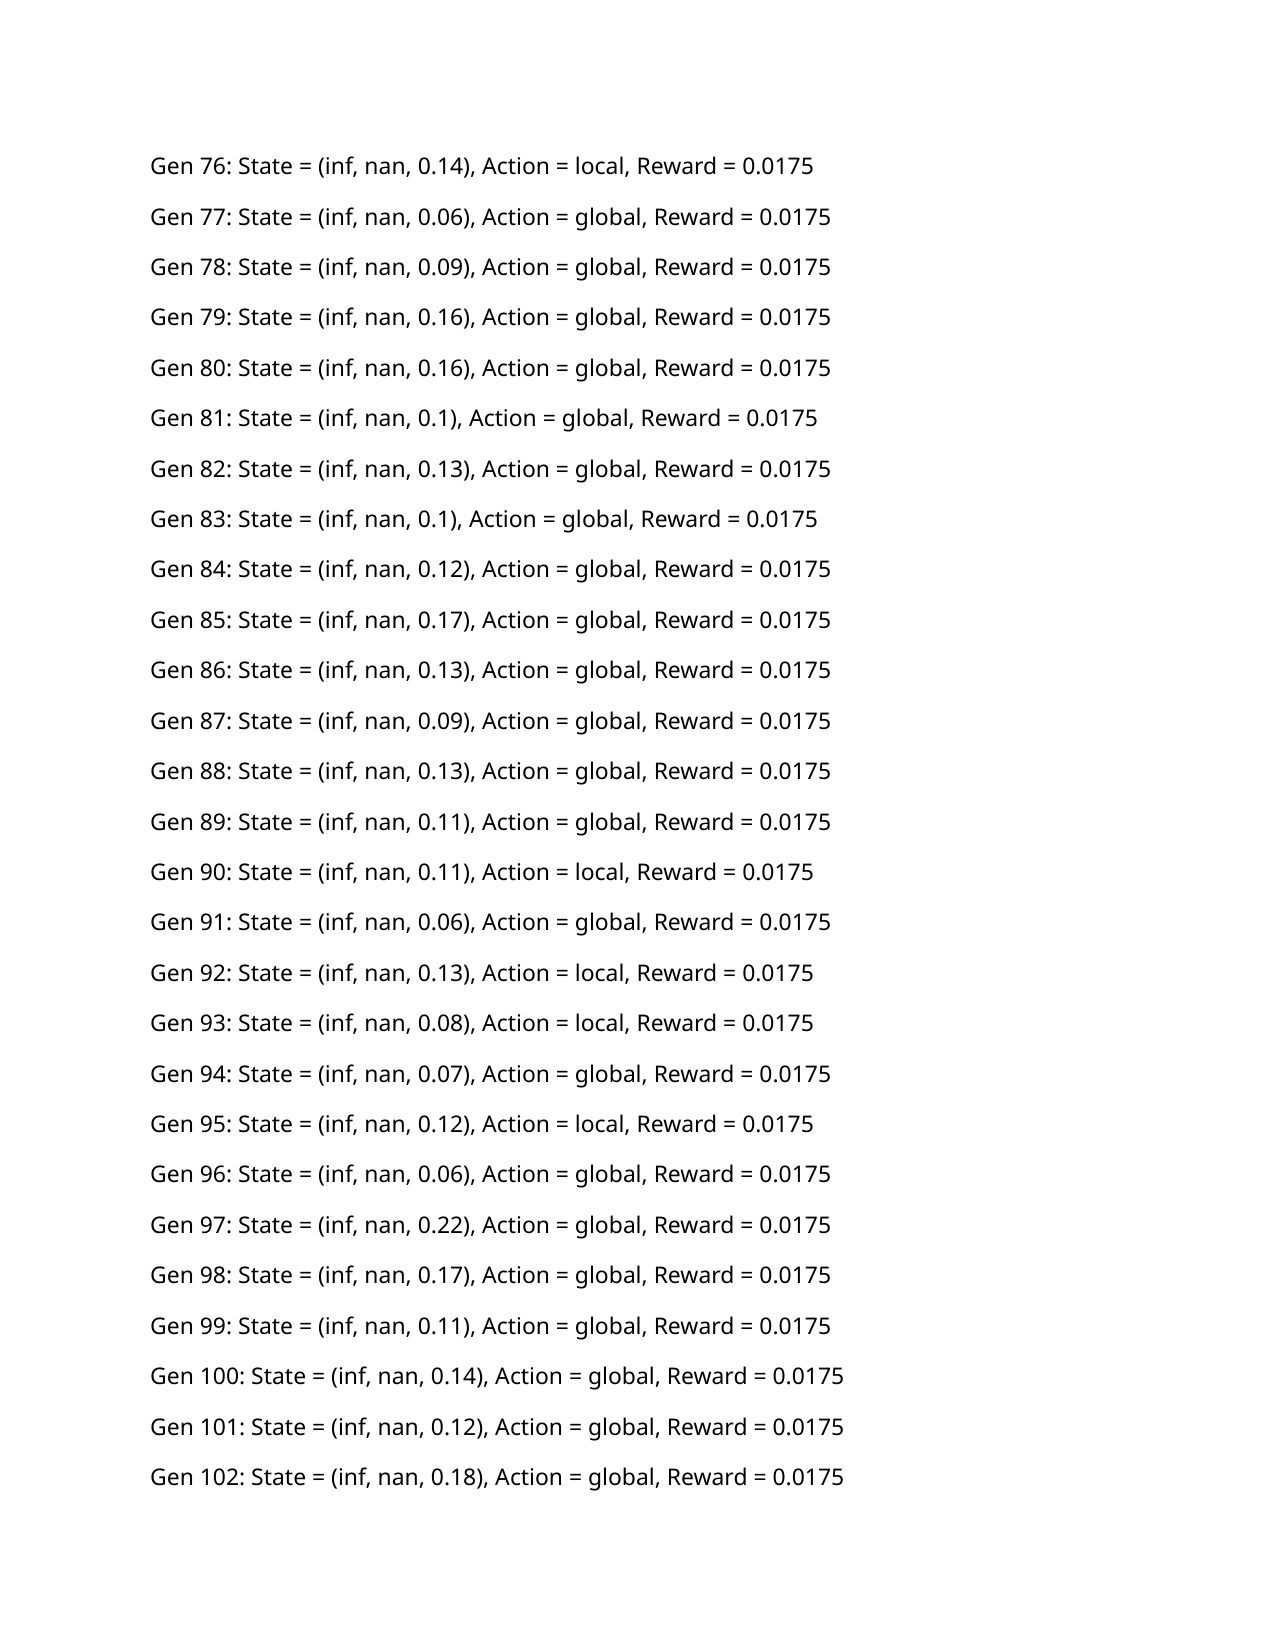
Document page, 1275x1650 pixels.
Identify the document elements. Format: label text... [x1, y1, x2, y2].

text Gen 87: State = (inf, nan, 0.09), Action = global, Reward = 0.0175 [150, 704, 1125, 736]
text Gen 92: State = (inf, nan, 0.13), Action = local, Reward = 0.0175 [150, 957, 1125, 988]
text Gen 84: State = (inf, nan, 0.12), Action = global, Reward = 0.0175 [150, 553, 1125, 584]
text Gen 81: State = (inf, nan, 0.1), Action = global, Reward = 0.0175 [150, 402, 1125, 433]
text Gen 82: State = (inf, nan, 0.13), Action = global, Reward = 0.0175 [150, 452, 1125, 484]
text Gen 78: State = (inf, nan, 0.09), Action = global, Reward = 0.0175 [150, 251, 1125, 282]
text Gen 83: State = (inf, nan, 0.1), Action = global, Reward = 0.0175 [150, 503, 1125, 534]
text Gen 94: State = (inf, nan, 0.07), Action = global, Reward = 0.0175 [150, 1057, 1125, 1089]
text Gen 99: State = (inf, nan, 0.11), Action = global, Reward = 0.0175 [150, 1309, 1125, 1341]
text Gen 89: State = (inf, nan, 0.11), Action = global, Reward = 0.0175 [150, 805, 1125, 837]
text Gen 79: State = (inf, nan, 0.16), Action = global, Reward = 0.0175 [150, 301, 1125, 332]
text Gen 86: State = (inf, nan, 0.13), Action = global, Reward = 0.0175 [150, 654, 1125, 685]
text Gen 77: State = (inf, nan, 0.06), Action = global, Reward = 0.0175 [150, 200, 1125, 232]
text Gen 97: State = (inf, nan, 0.22), Action = global, Reward = 0.0175 [150, 1209, 1125, 1240]
text Gen 98: State = (inf, nan, 0.17), Action = global, Reward = 0.0175 [150, 1259, 1125, 1290]
text Gen 76: State = (inf, nan, 0.14), Action = local, Reward = 0.0175 [150, 150, 1125, 181]
text Gen 85: State = (inf, nan, 0.17), Action = global, Reward = 0.0175 [150, 604, 1125, 635]
text Gen 88: State = (inf, nan, 0.13), Action = global, Reward = 0.0175 [150, 755, 1125, 786]
text Gen 93: State = (inf, nan, 0.08), Action = local, Reward = 0.0175 [150, 1007, 1125, 1038]
text Gen 91: State = (inf, nan, 0.06), Action = global, Reward = 0.0175 [150, 906, 1125, 937]
text Gen 90: State = (inf, nan, 0.11), Action = local, Reward = 0.0175 [150, 856, 1125, 887]
text Gen 101: State = (inf, nan, 0.12), Action = global, Reward = 0.0175 [150, 1410, 1125, 1442]
text Gen 80: State = (inf, nan, 0.16), Action = global, Reward = 0.0175 [150, 352, 1125, 383]
text Gen 96: State = (inf, nan, 0.06), Action = global, Reward = 0.0175 [150, 1158, 1125, 1189]
text Gen 95: State = (inf, nan, 0.12), Action = local, Reward = 0.0175 [150, 1108, 1125, 1139]
text Gen 102: State = (inf, nan, 0.18), Action = global, Reward = 0.0175 [150, 1461, 1125, 1492]
text Gen 100: State = (inf, nan, 0.14), Action = global, Reward = 0.0175 [150, 1360, 1125, 1391]
